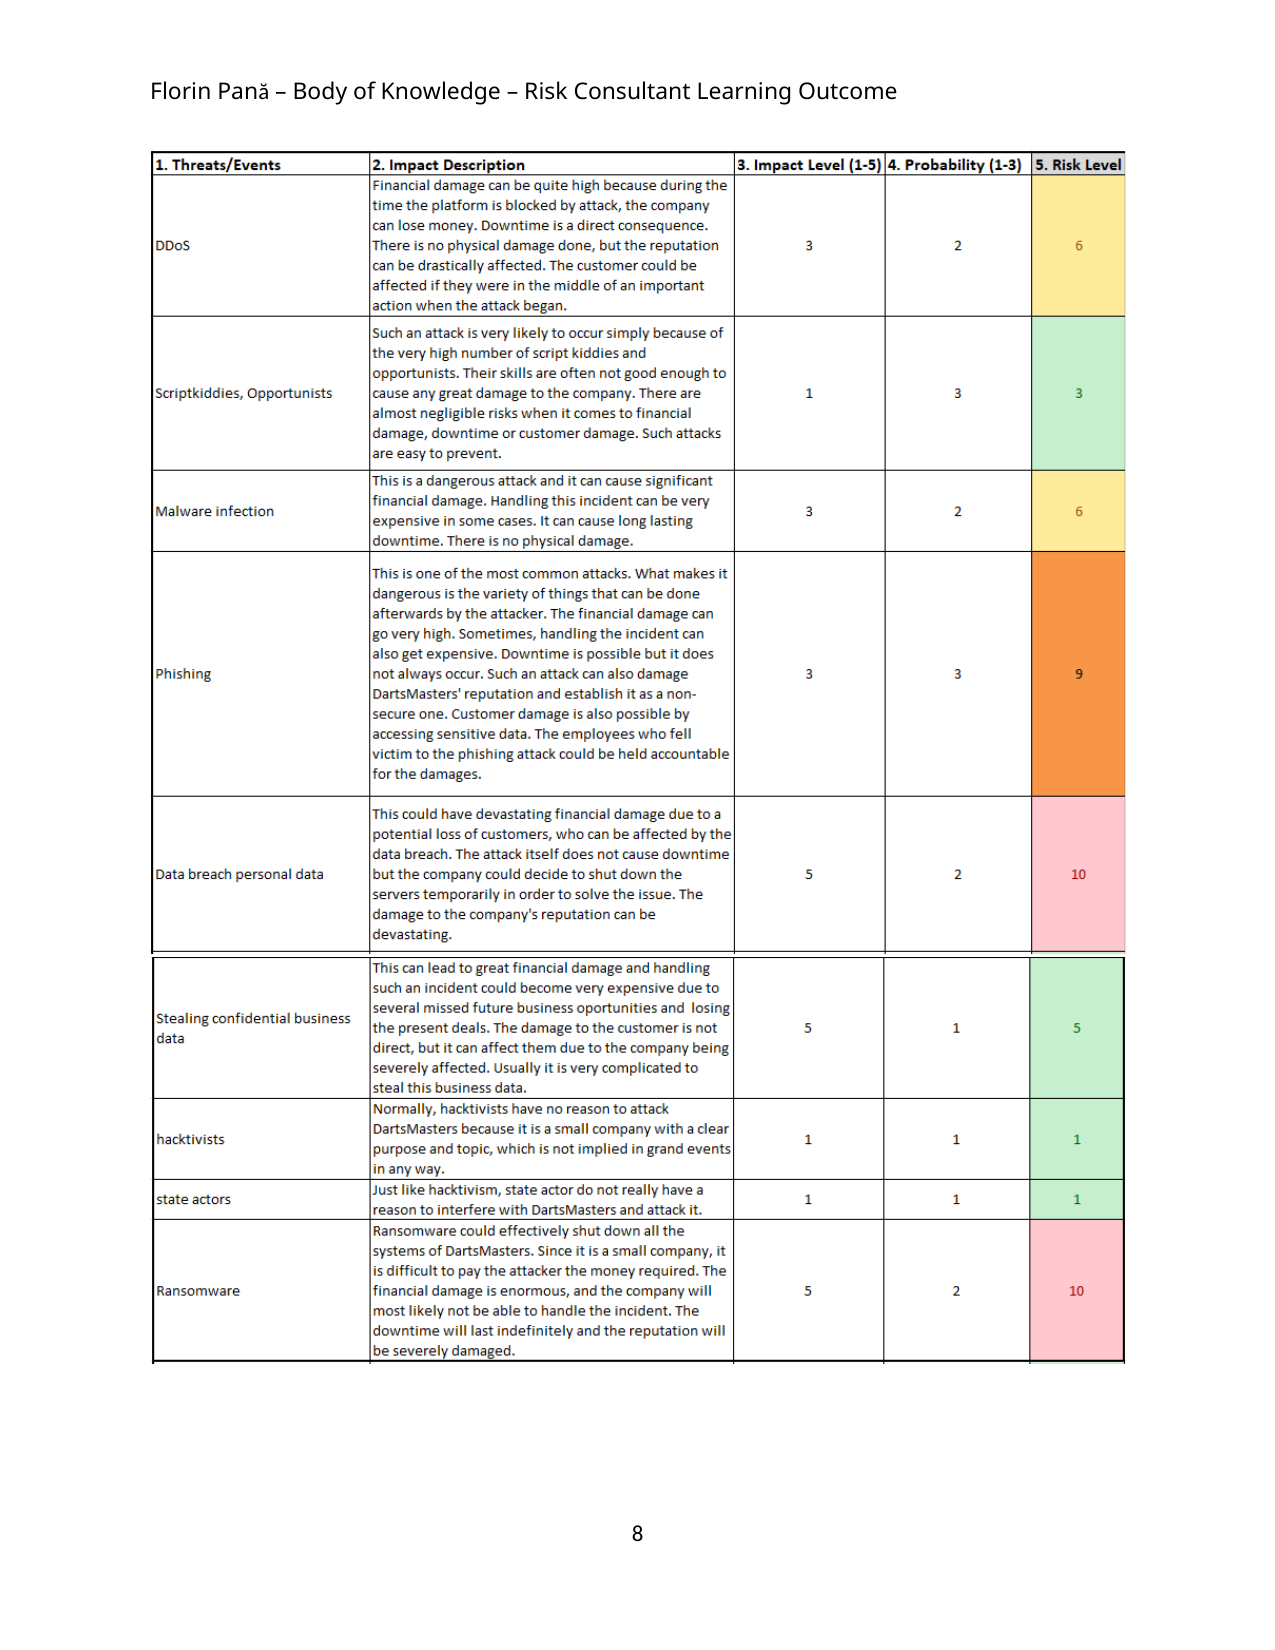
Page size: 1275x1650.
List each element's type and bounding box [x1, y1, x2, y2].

picture [150, 150, 1125, 954]
picture [150, 957, 1125, 1364]
